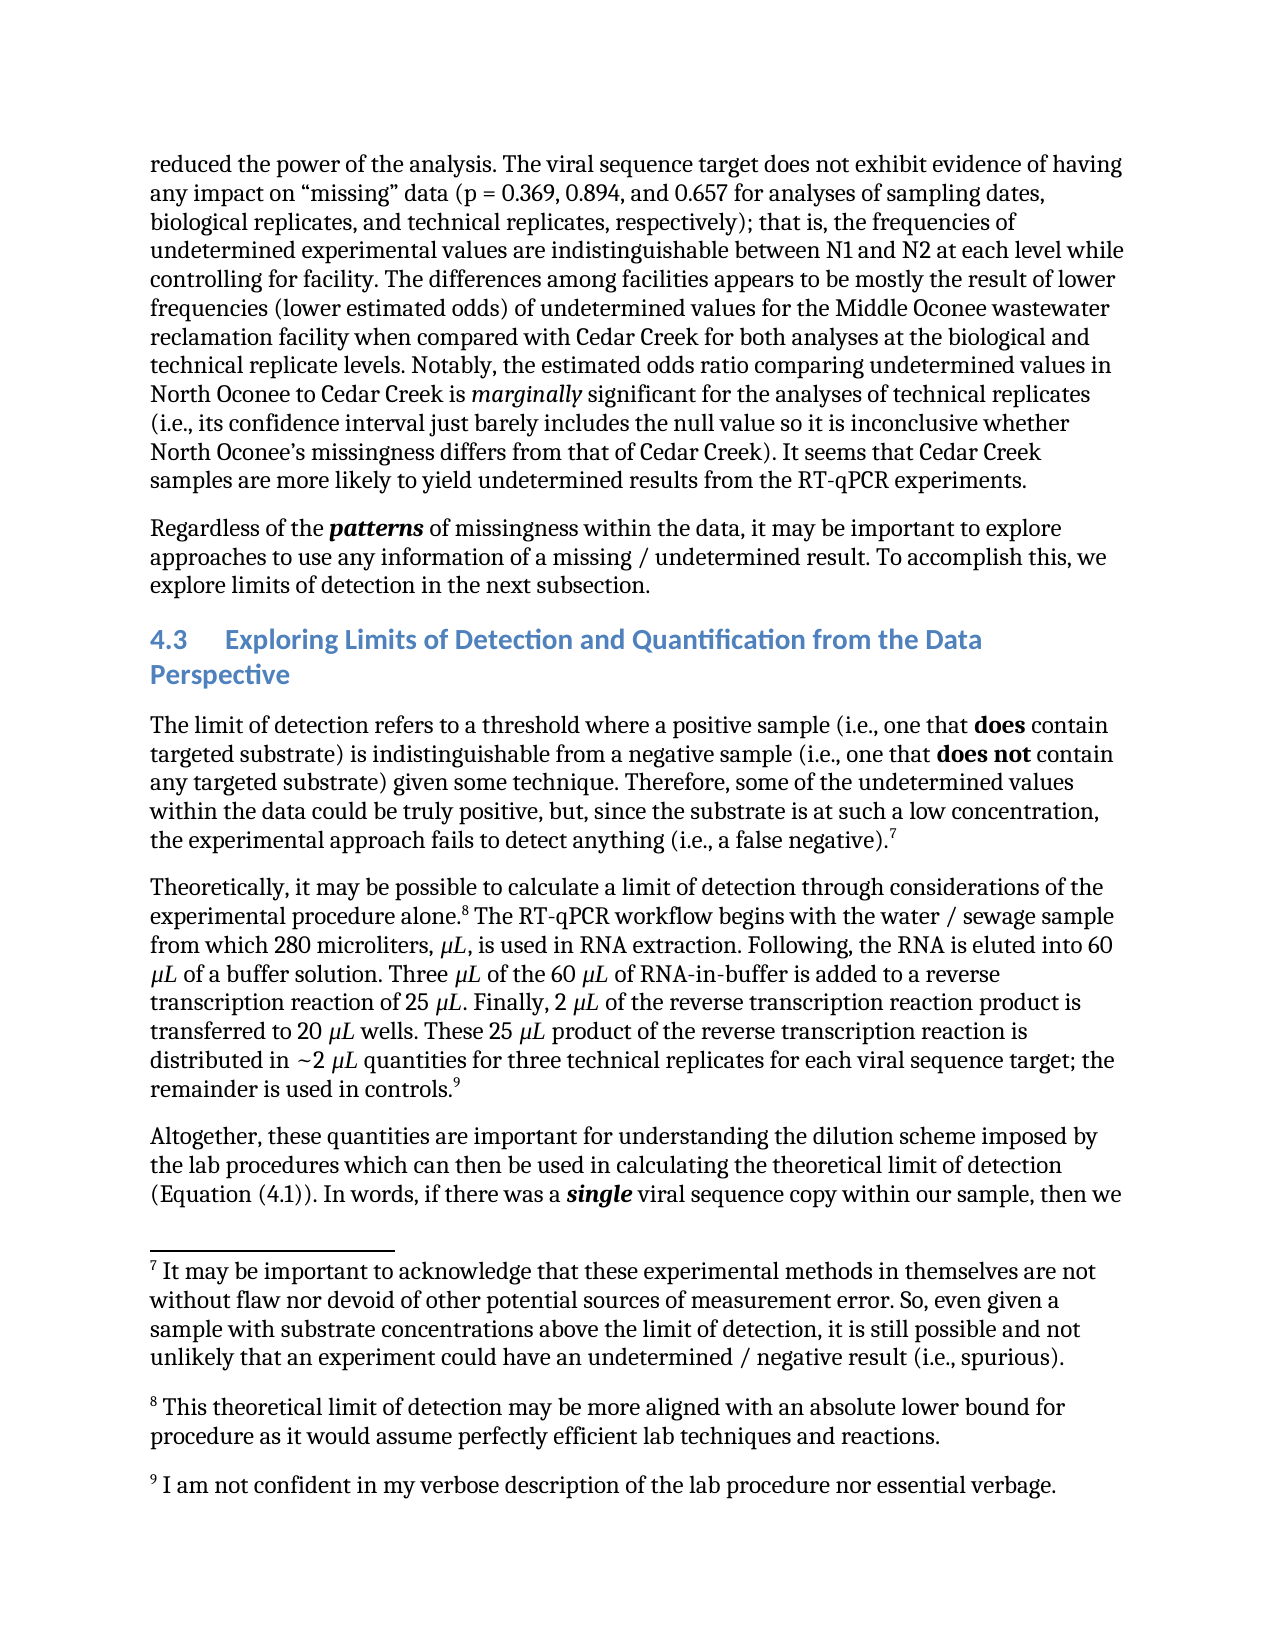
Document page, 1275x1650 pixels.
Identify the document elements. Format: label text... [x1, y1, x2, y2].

text The limit of detection refers to a threshold where a positive sample (i.e., one that does contain targeted substrate) is indistinguishable from a negative sample (i.e., one that does not contain any targeted substrate) given some technique. Therefore, some of the undetermined values within the data could be truly positive, but, since the substrate is at such a low concentration, the experimental approach fails to detect anything (i.e., a false negative). [150, 711, 1125, 854]
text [150, 1122, 1125, 1208]
text Regardless of the patterns of missingness within the data, it may be important to explore approaches to use any information of a missing / undetermined result. To accomplish this, we explore limits of detection in the next subsection. [150, 514, 1125, 600]
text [150, 150, 1125, 495]
text Theoretically, it may be possible to calculate a limit of detection through considerations of the experimental procedure alone. The RT-qPCR workflow begins with the water / sewage sample from which 280 microliters, , is used in RNA extraction. Following, the RNA is eluted into 60 of a buffer solution. Three of the 60 of RNA-in-buffer is added to a reverse transcription reaction of 25 . Finally, 2 of the reverse transcription reaction product is transferred to 20 wells. These 25 product of the reverse transcription reaction is distributed in ~2 quantities for three technical replicates for each viral sequence target; the remainder is used in controls. [150, 873, 1125, 1103]
subtitle 4.3 Exploring Limits of Detection and Quantification from the Data Perspective [150, 621, 1125, 692]
